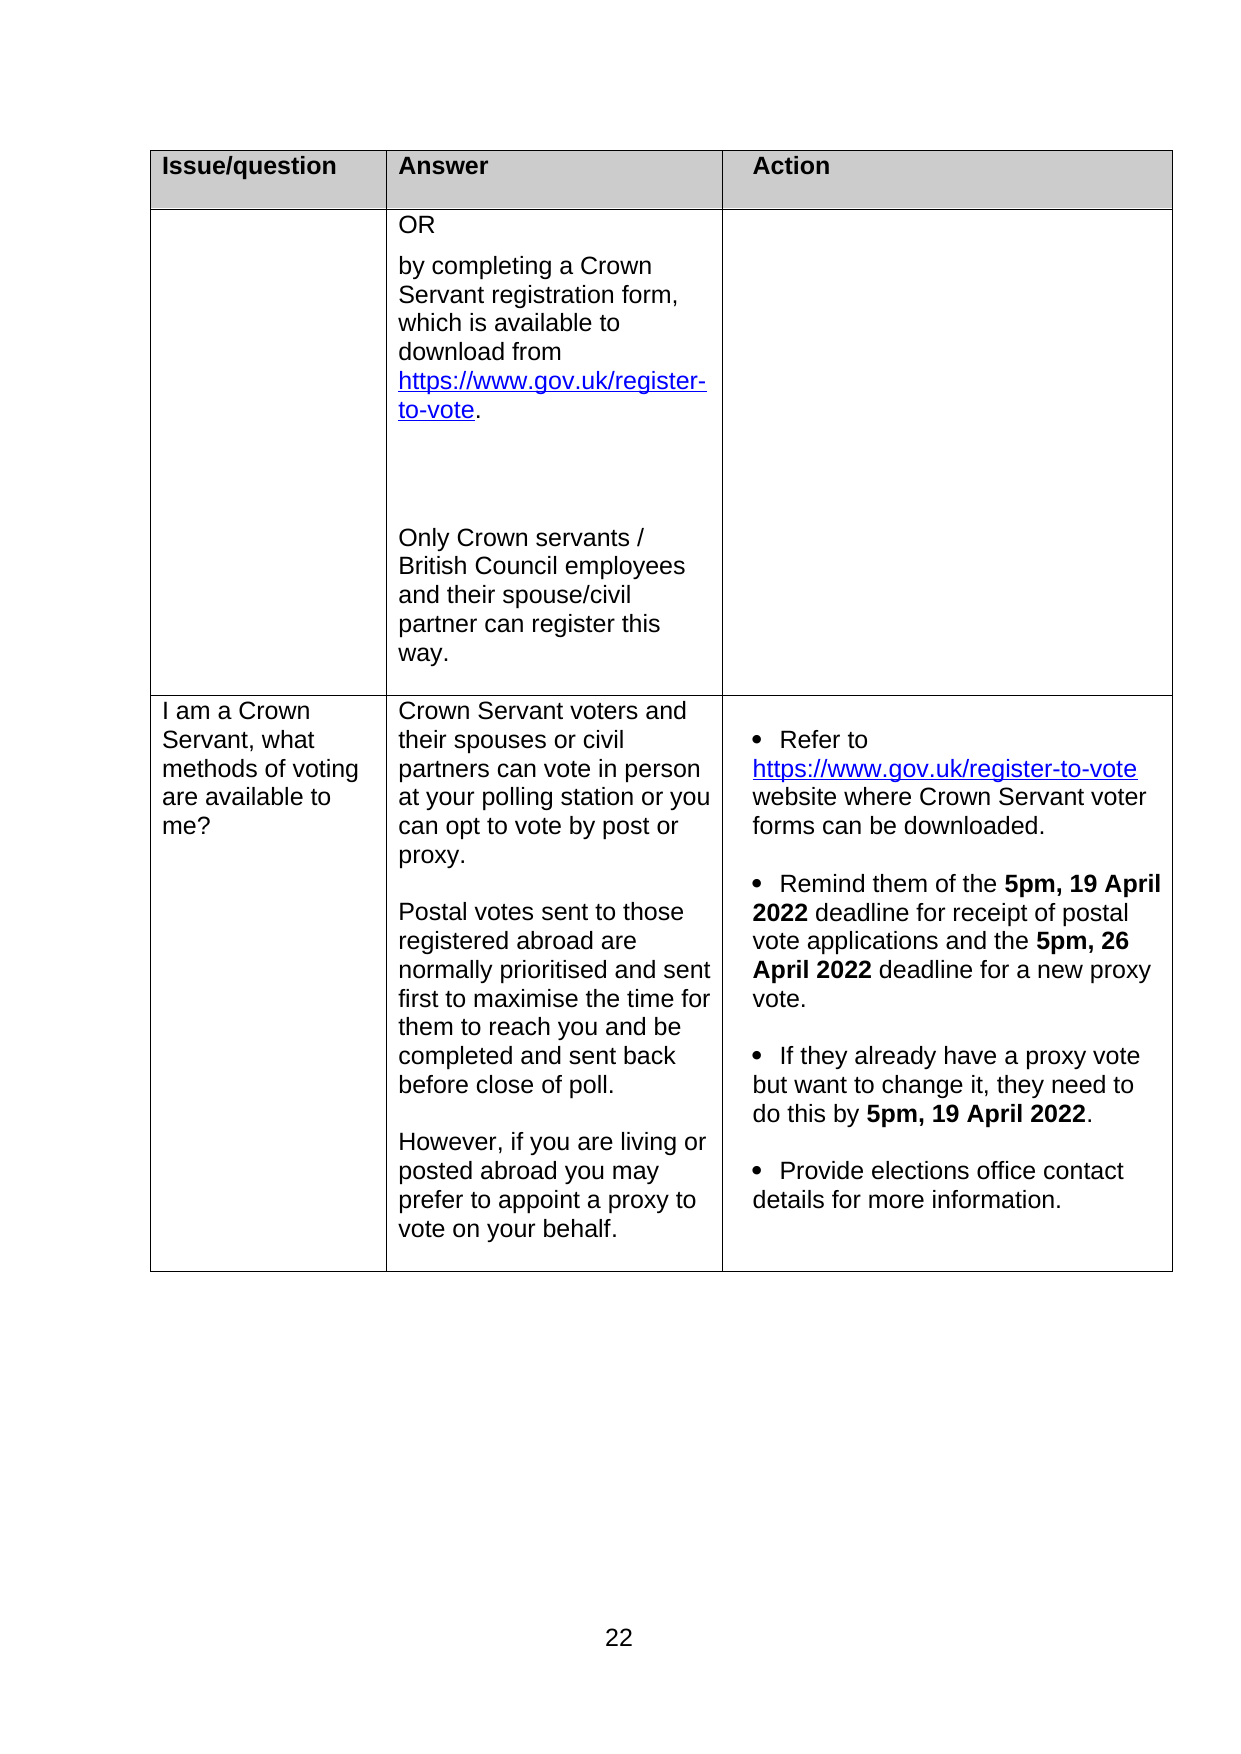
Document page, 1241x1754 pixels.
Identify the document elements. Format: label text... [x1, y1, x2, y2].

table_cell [387, 210, 722, 695]
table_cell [151, 210, 386, 695]
table_header Action [723, 151, 1172, 208]
table_cell I am a Crown Servant, what methods of voting are available to me? [151, 696, 386, 1271]
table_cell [723, 210, 1172, 695]
table_header Issue/question [151, 151, 386, 208]
table_header Answer [387, 151, 722, 208]
table_cell Crown Servant voters and their spouses or civil partners can vote in person at your polling station or you can opt to vote by post or proxy. Postal votes sent to those registered abroad are normally prioritised and sent first to maximise the time for them to reach you and be completed and sent back before close of poll. However, if you are living or posted abroad you may prefer to appoint a proxy to vote on your behalf. [387, 696, 722, 1271]
table_cell Refer to https://www.gov.uk/register-to-vote website where Crown Servant voter forms can be downloaded. Remind them of the 5pm, 19 April 2022 deadline for receipt of postal vote applications and the 5pm, 26 April 2022 deadline for a new proxy vote. If they already have a proxy vote but want to change it, they need to do this by 5pm, 19 April 2022. Provide elections office contact details for more information. [723, 696, 1172, 1271]
